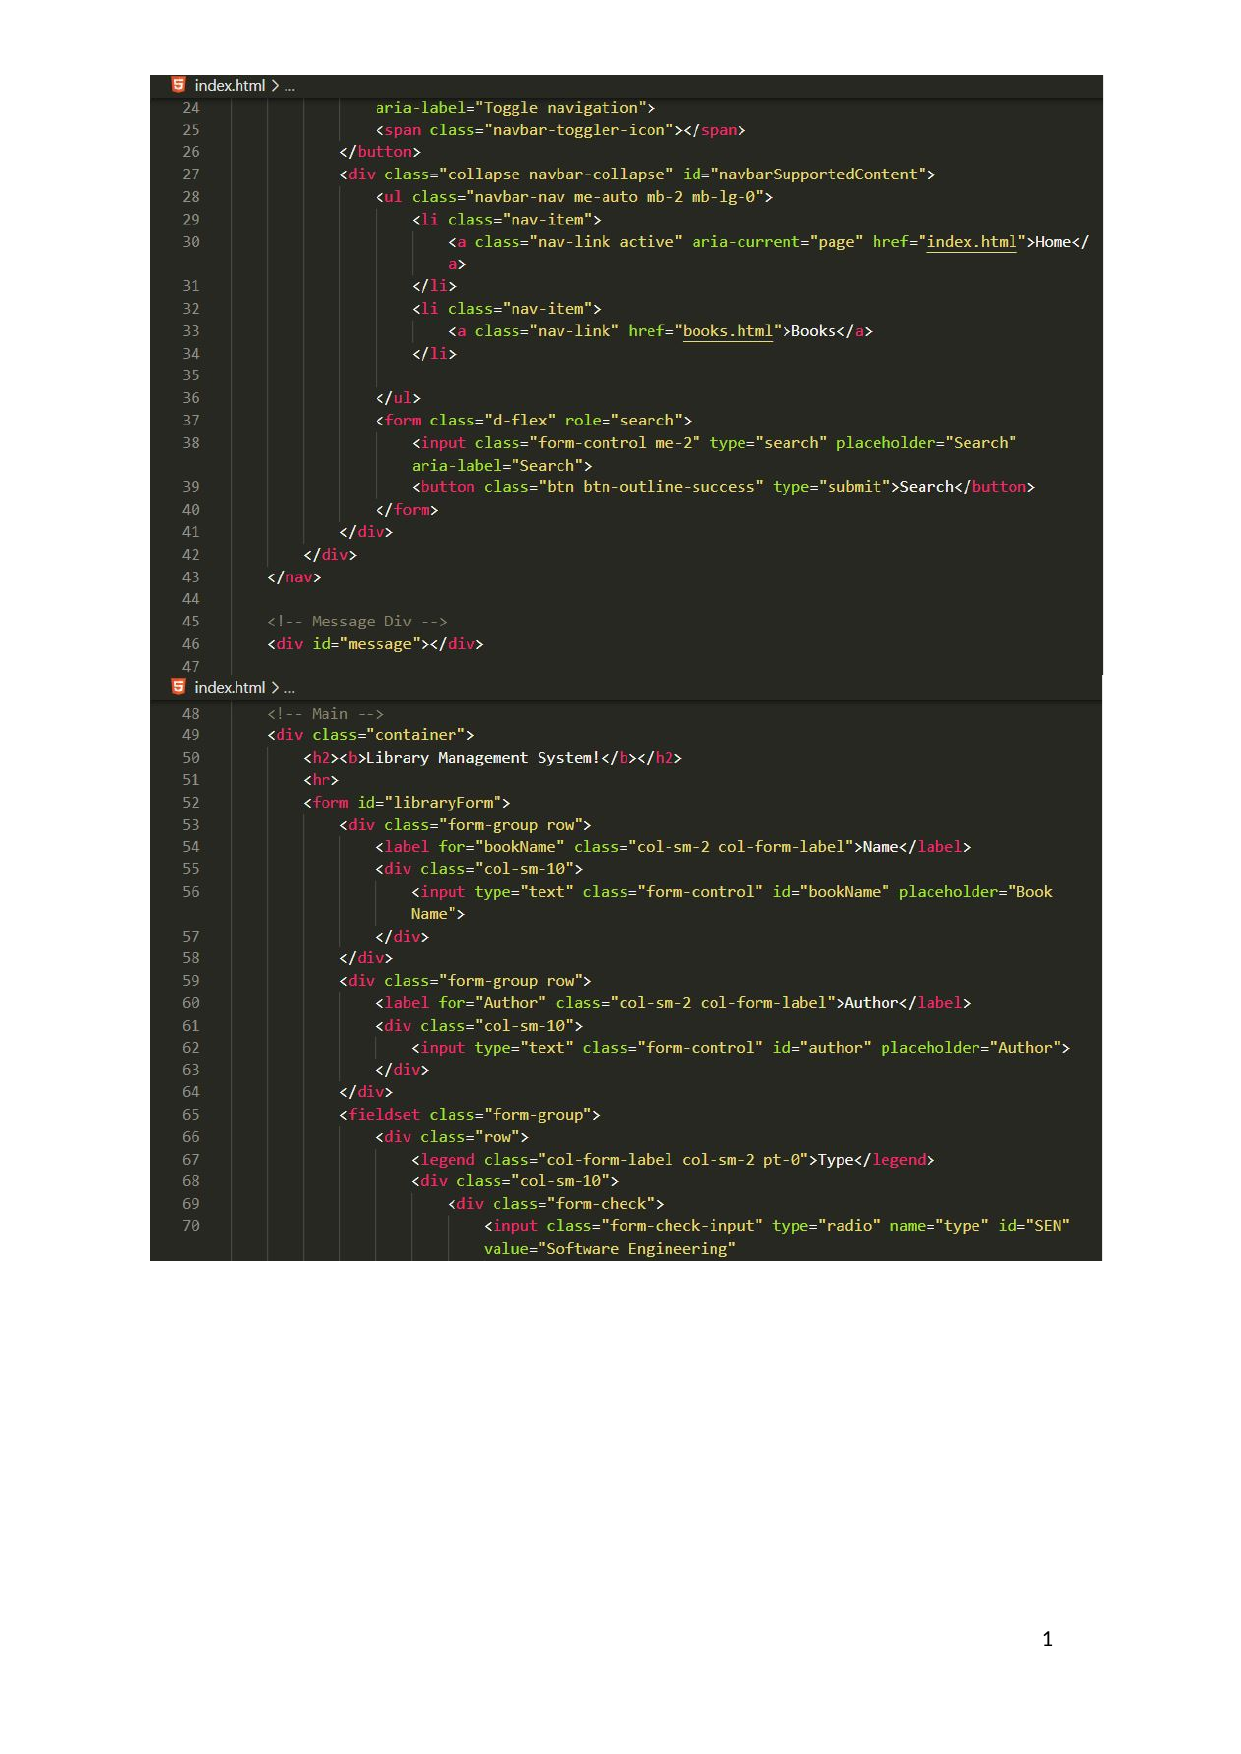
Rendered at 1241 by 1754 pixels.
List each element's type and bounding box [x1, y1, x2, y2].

picture [150, 75, 1104, 1261]
